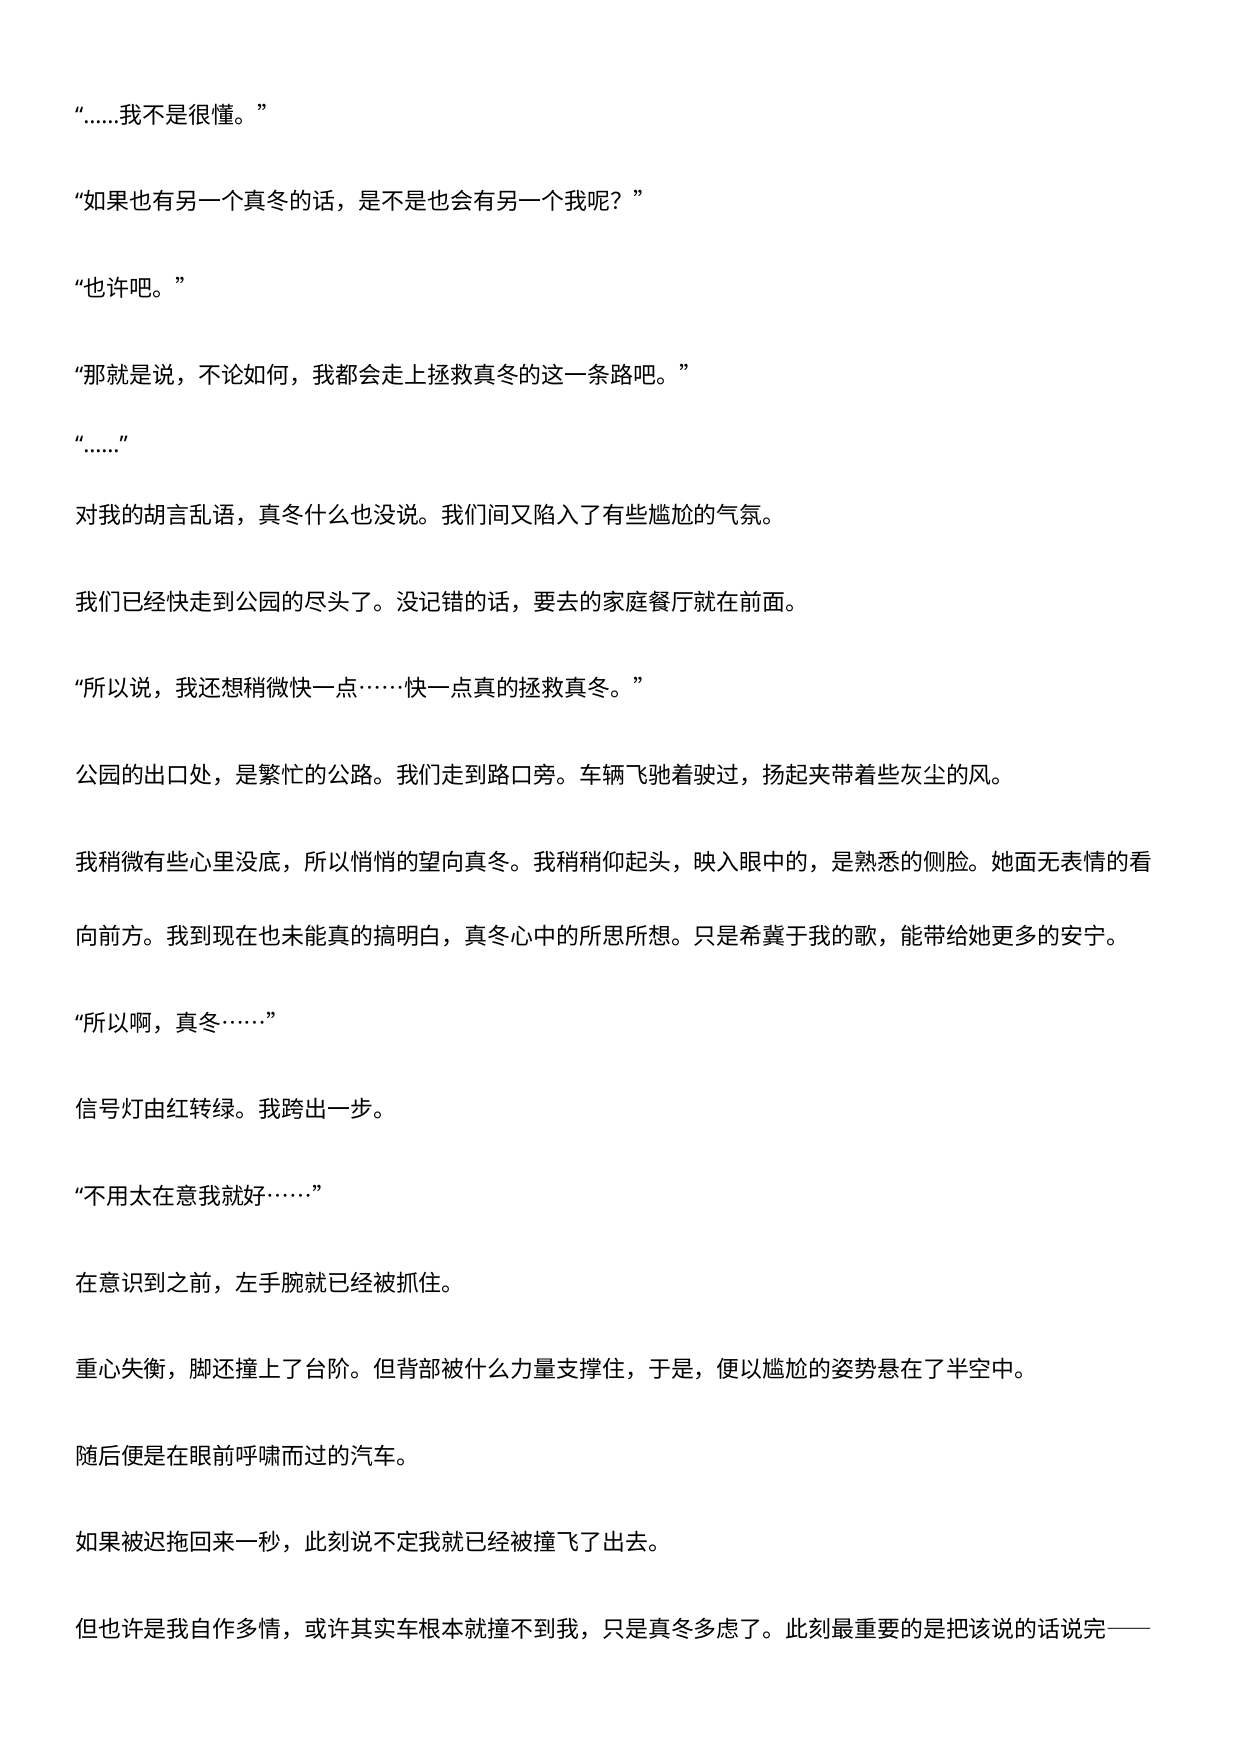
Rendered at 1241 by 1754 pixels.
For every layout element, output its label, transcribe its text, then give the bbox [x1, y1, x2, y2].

text 公园的出口处，是繁忙的公路。我们走到路口旁。车辆飞驰着驶过，扬起夹带着些灰尘的风。 [75, 741, 1165, 806]
text 但也许是我自作多情，或许其实车根本就撞不到我，只是真冬多虑了。此刻最重要的是把该说的话说完—— [75, 1595, 1165, 1660]
text “不用太在意我就好……” [75, 1162, 1165, 1227]
text 在意识到之前，左手腕就已经被抓住。 [75, 1249, 1165, 1314]
text 我们已经快走到公园的尽头了。没记错的话，要去的家庭餐厅就在前面。 [75, 568, 1165, 633]
text 随后便是在眼前呼啸而过的汽车。 [75, 1422, 1165, 1487]
text “……” [75, 427, 1165, 460]
text “也许吧。” [75, 254, 1165, 319]
text 重心失衡，脚还撞上了台阶。但背部被什么力量支撑住，于是，便以尴尬的姿势悬在了半空中。 [75, 1335, 1165, 1400]
text 对我的胡言乱语，真冬什么也没说。我们间又陷入了有些尴尬的气氛。 [75, 481, 1165, 546]
text “所以啊，真冬……” [75, 989, 1165, 1054]
text “……我不是很懂。” [75, 81, 1165, 146]
text 我稍微有些心里没底，所以悄悄的望向真冬。我稍稍仰起头，映入眼中的，是熟悉的侧脸。她面无表情的看向前方。我到现在也未能真的搞明白，真冬心中的所思所想。只是希冀于我的歌，能带给她更多的安宁。 [75, 828, 1165, 967]
text “所以说，我还想稍微快一点……快一点真的拯救真冬。” [75, 654, 1165, 719]
text 如果被迟拖回来一秒，此刻说不定我就已经被撞飞了出去。 [75, 1508, 1165, 1573]
text “那就是说，不论如何，我都会走上拯救真冬的这一条路吧。” [75, 341, 1165, 406]
text “如果也有另一个真冬的话，是不是也会有另一个我呢？” [75, 167, 1165, 232]
text 信号灯由红转绿。我跨出一步。 [75, 1076, 1165, 1141]
